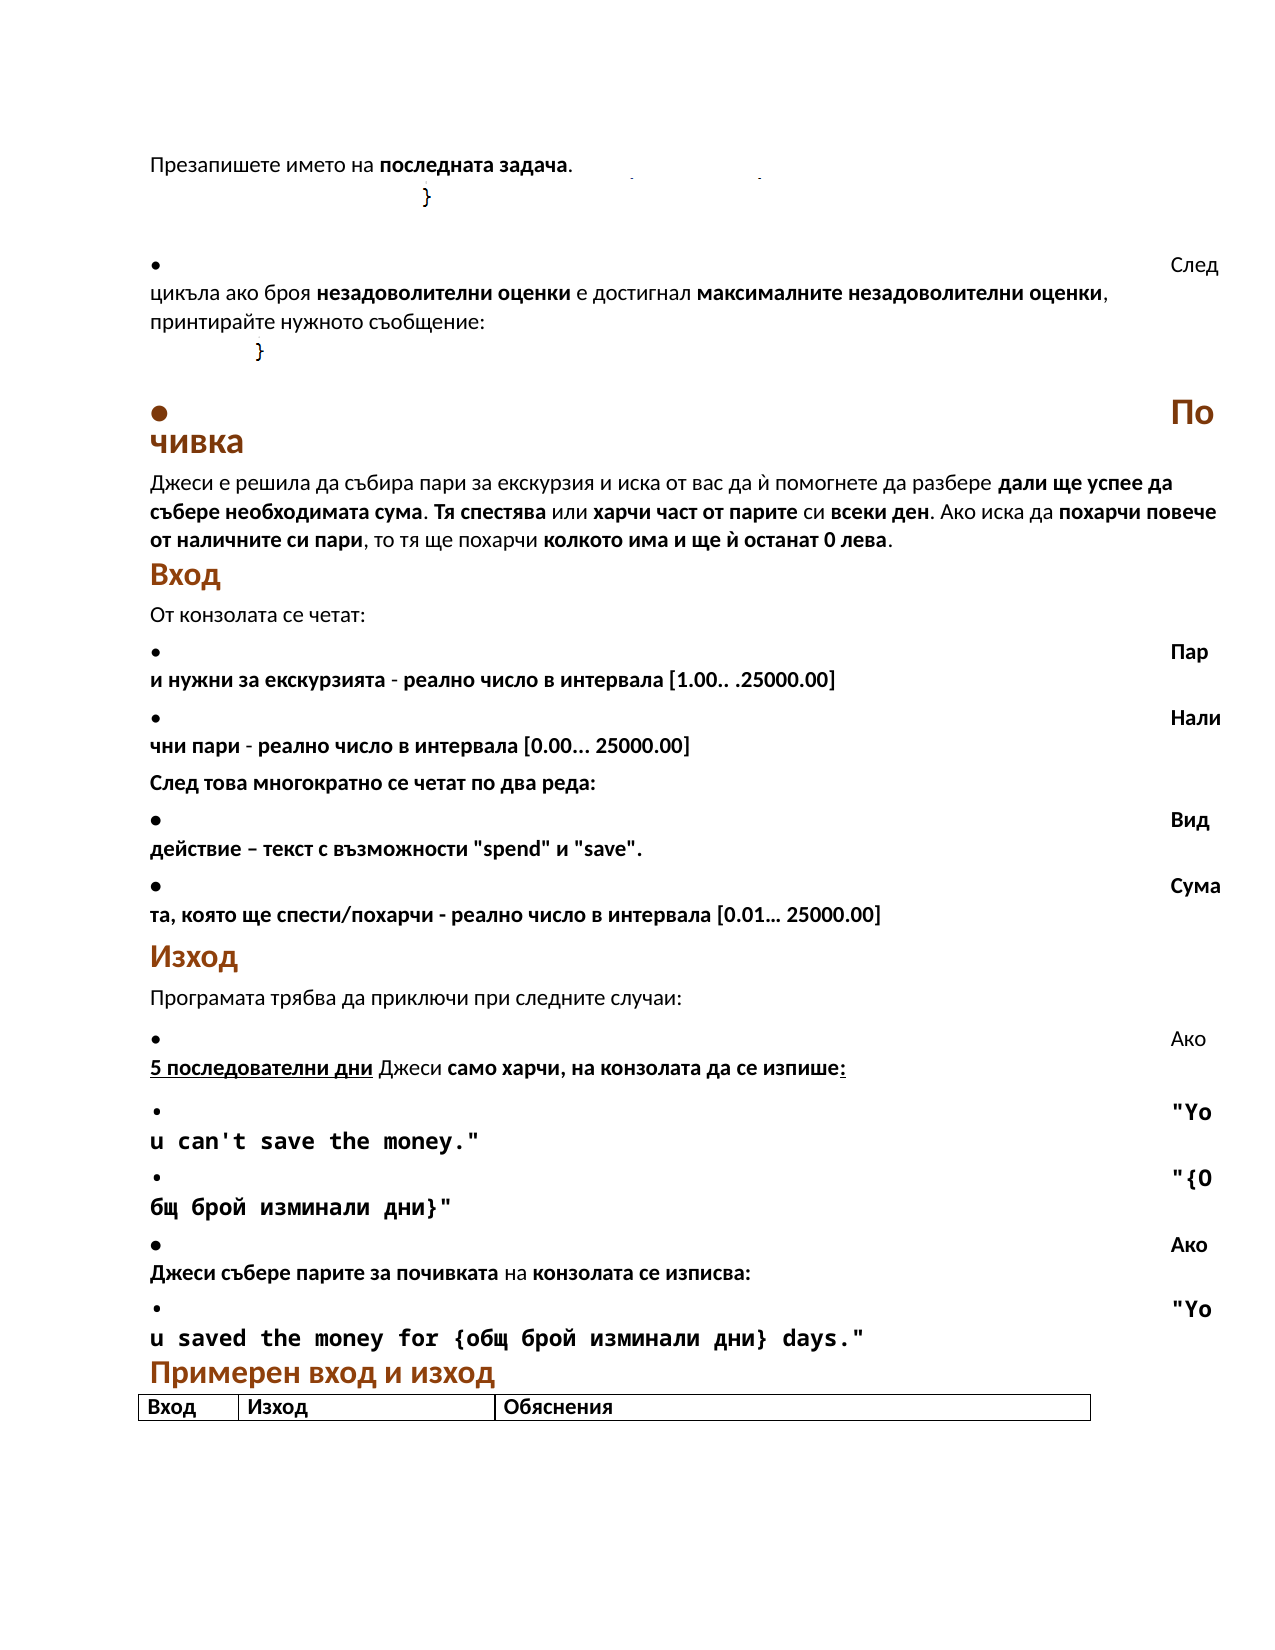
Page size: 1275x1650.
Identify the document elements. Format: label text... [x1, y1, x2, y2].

list Ако Джеси събере парите за почивката на конзолата се изписва: [150, 1229, 1221, 1287]
list "You can't save the money." [150, 1097, 1221, 1155]
list Пари нужни за екскурзията - реално число в интервала [1.00.. .25000.00] [150, 636, 1221, 694]
list Налични пари - реално число в интервала [0.00... 25000.00] [150, 702, 1221, 759]
text Джеси е решила да събира пари за екскурзия и иска от вас да ѝ помогнете да разбере дали ще успее да събере необходимата сума. Тя спестява или харчи част от парите си всеки ден. Ако иска да похарчи повече от наличните си пари, то тя ще похарчи колкото има и ще ѝ останат 0 лева. [150, 467, 1221, 554]
text От конзолата се четат: [150, 599, 1221, 628]
text Вход [150, 562, 1221, 591]
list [150, 150, 1221, 179]
list Почивка [150, 402, 1221, 459]
table_header Обяснения [496, 1395, 1090, 1420]
list "{Общ брой изминали дни}" [150, 1163, 1221, 1221]
text След това многократно се четат по два реда: [150, 768, 1221, 797]
list Вид действие – текст с възможности "spend" и "save". [150, 805, 1221, 862]
text Примерен вход и изход [150, 1361, 1221, 1389]
text Изход [150, 945, 1221, 974]
table_header Вход [139, 1395, 238, 1420]
text Програмата трябва да приключи при следните случаи: [150, 982, 1221, 1011]
list "You saved the money for {общ брой изминали дни} days." [150, 1295, 1221, 1352]
list Сумата, която ще спести/похарчи - реално число в интервала [0.01… 25000.00] [150, 871, 1221, 928]
table_header Изход [239, 1395, 494, 1420]
list Ако 5 последователни дни Джеси само харчи, на конзолата да се изпише: [150, 1023, 1221, 1081]
list След цикъла ако броя незадоволителни оценки е достигнал максималните незадоволителни оценки, принтирайте нужното съобщение: [150, 249, 1221, 335]
